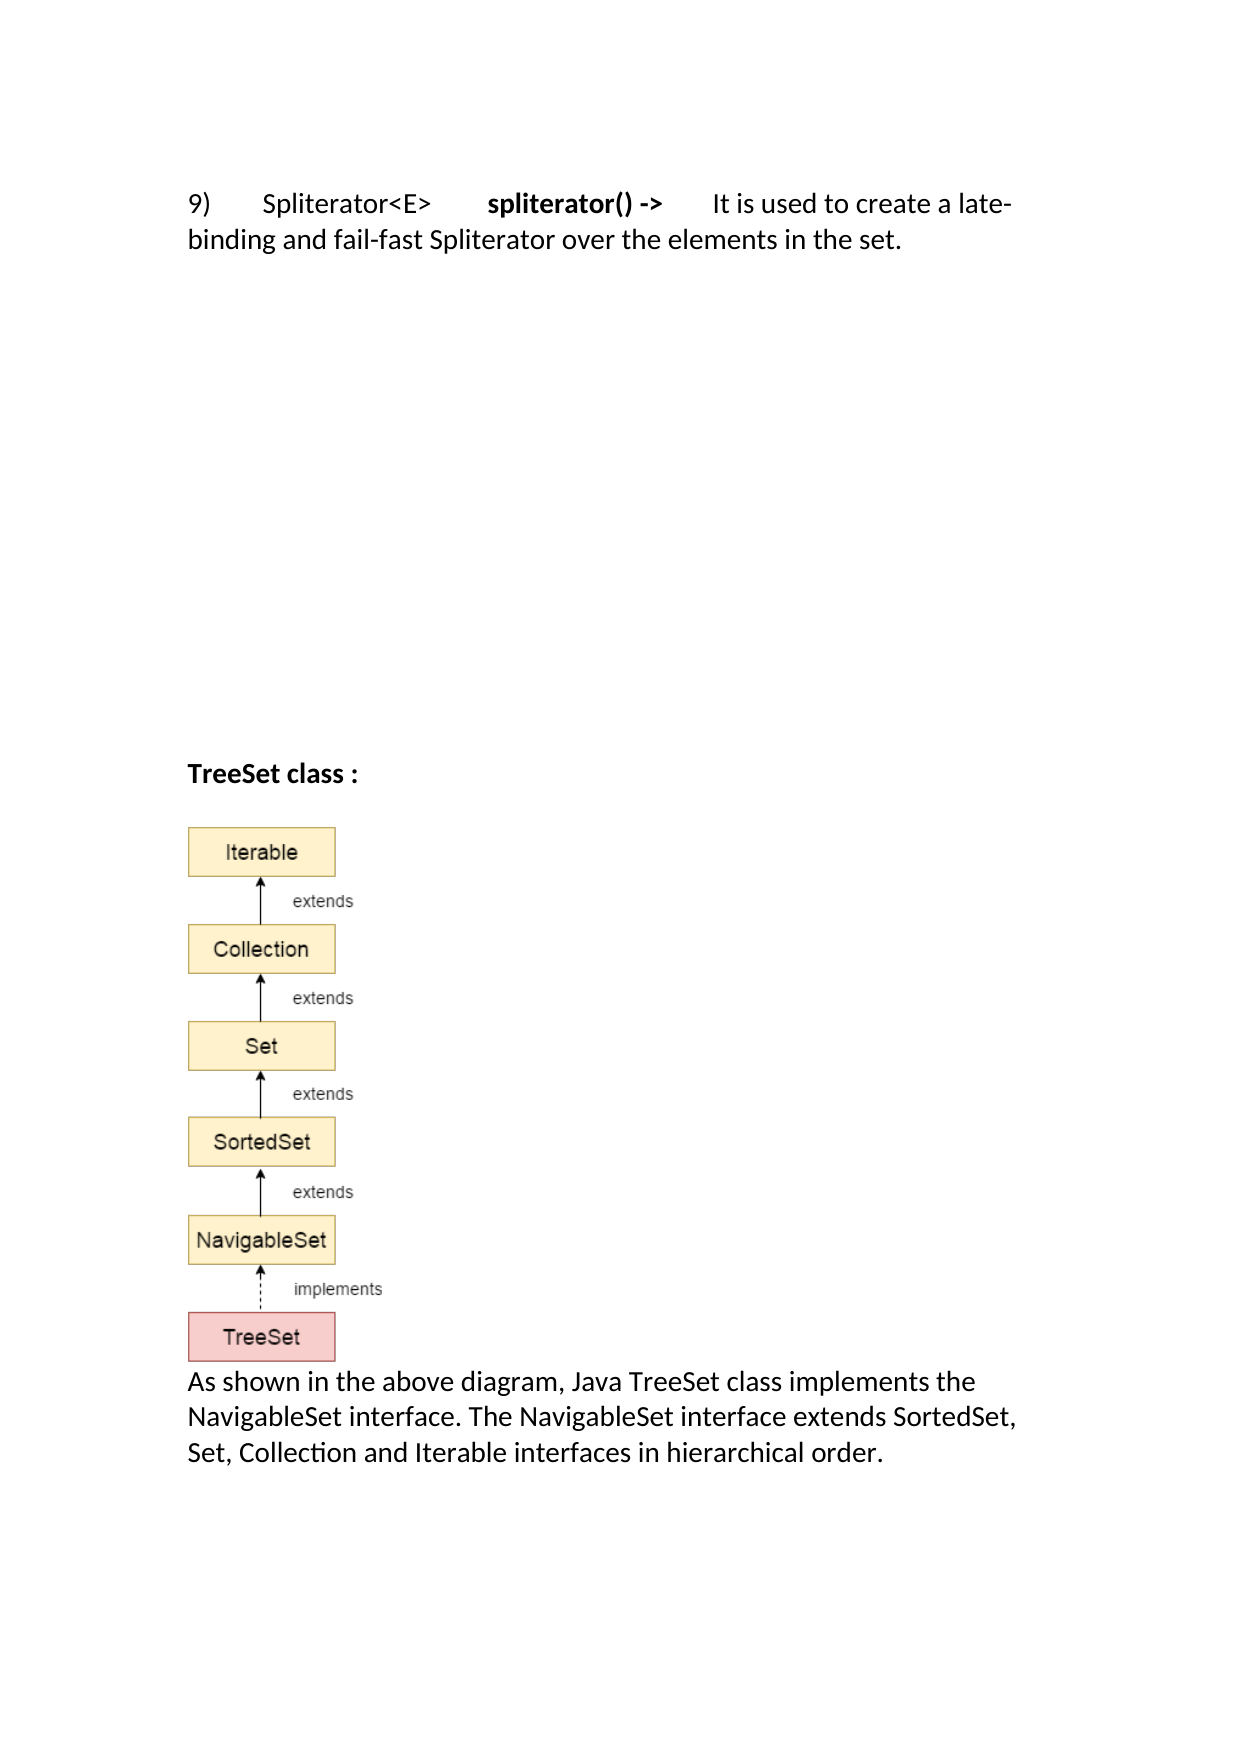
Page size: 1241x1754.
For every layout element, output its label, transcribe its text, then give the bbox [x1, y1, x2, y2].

picture [187, 826, 383, 1363]
text 9) Spliterator<E> spliterator() -> It is used to create a late-binding and fail-fast Spliterator over the elements in the set. [187, 186, 1053, 257]
text As shown in the above diagram, Java TreeSet class implements the NavigableSet interface. The NavigableSet interface extends SortedSet, Set, Collection and Iterable interfaces in hierarchical order. [187, 1363, 1053, 1470]
text TreeSet class : [187, 756, 1053, 791]
